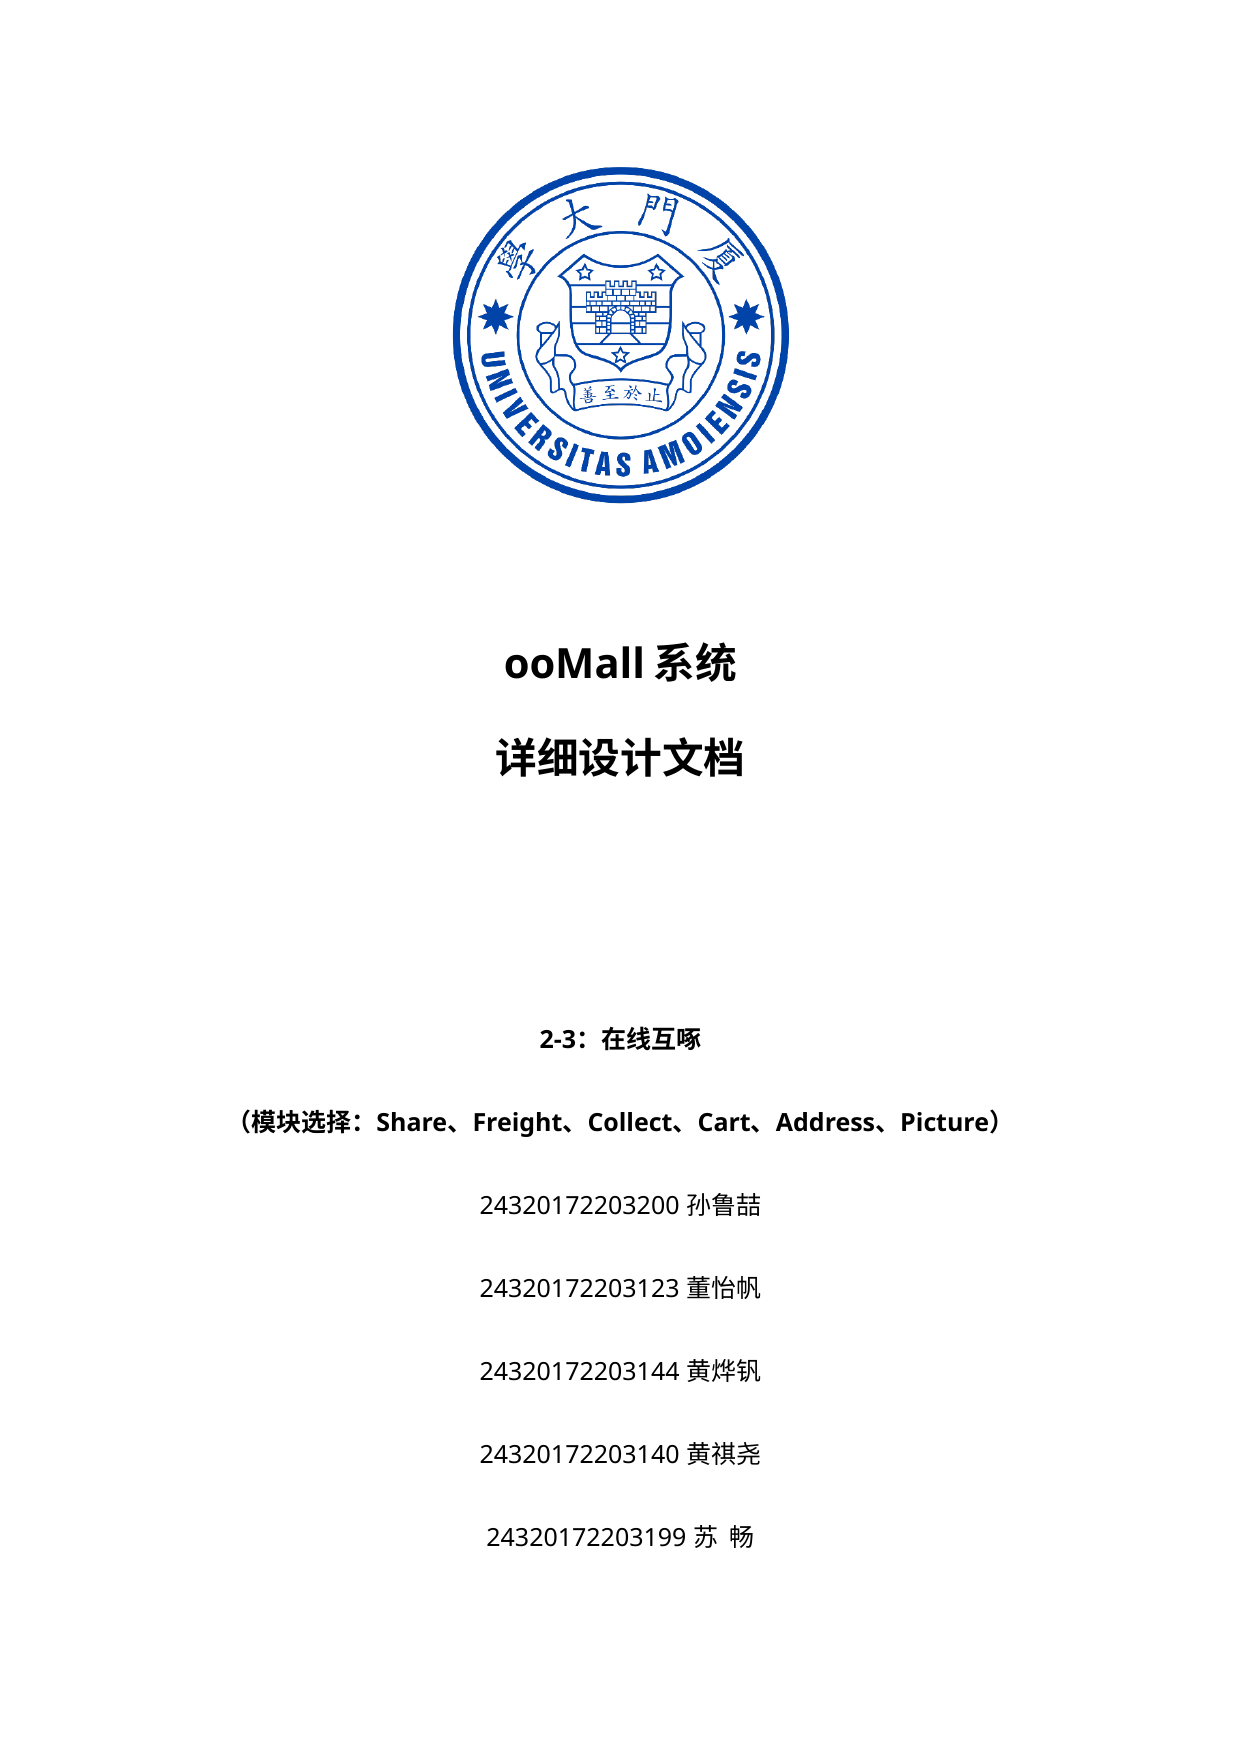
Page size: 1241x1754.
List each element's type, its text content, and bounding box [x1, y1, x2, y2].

text （模块选择：Share、Freight、Collect、Cart、Address、Picture） [187, 1088, 1053, 1153]
text 24320172203144 黄烨钒 [187, 1337, 1053, 1402]
text 24320172203123 董怡帆 [187, 1254, 1053, 1319]
text 详细设计文档 [187, 723, 1053, 788]
text 24320172203140 黄祺尧 [187, 1420, 1053, 1485]
text ooMall系统 [187, 628, 1053, 693]
text 24320172203200 孙鲁喆 [187, 1171, 1053, 1236]
text 2-3：在线互啄 [187, 1005, 1053, 1070]
picture [447, 162, 793, 508]
text 24320172203199 苏 畅 [187, 1503, 1053, 1568]
